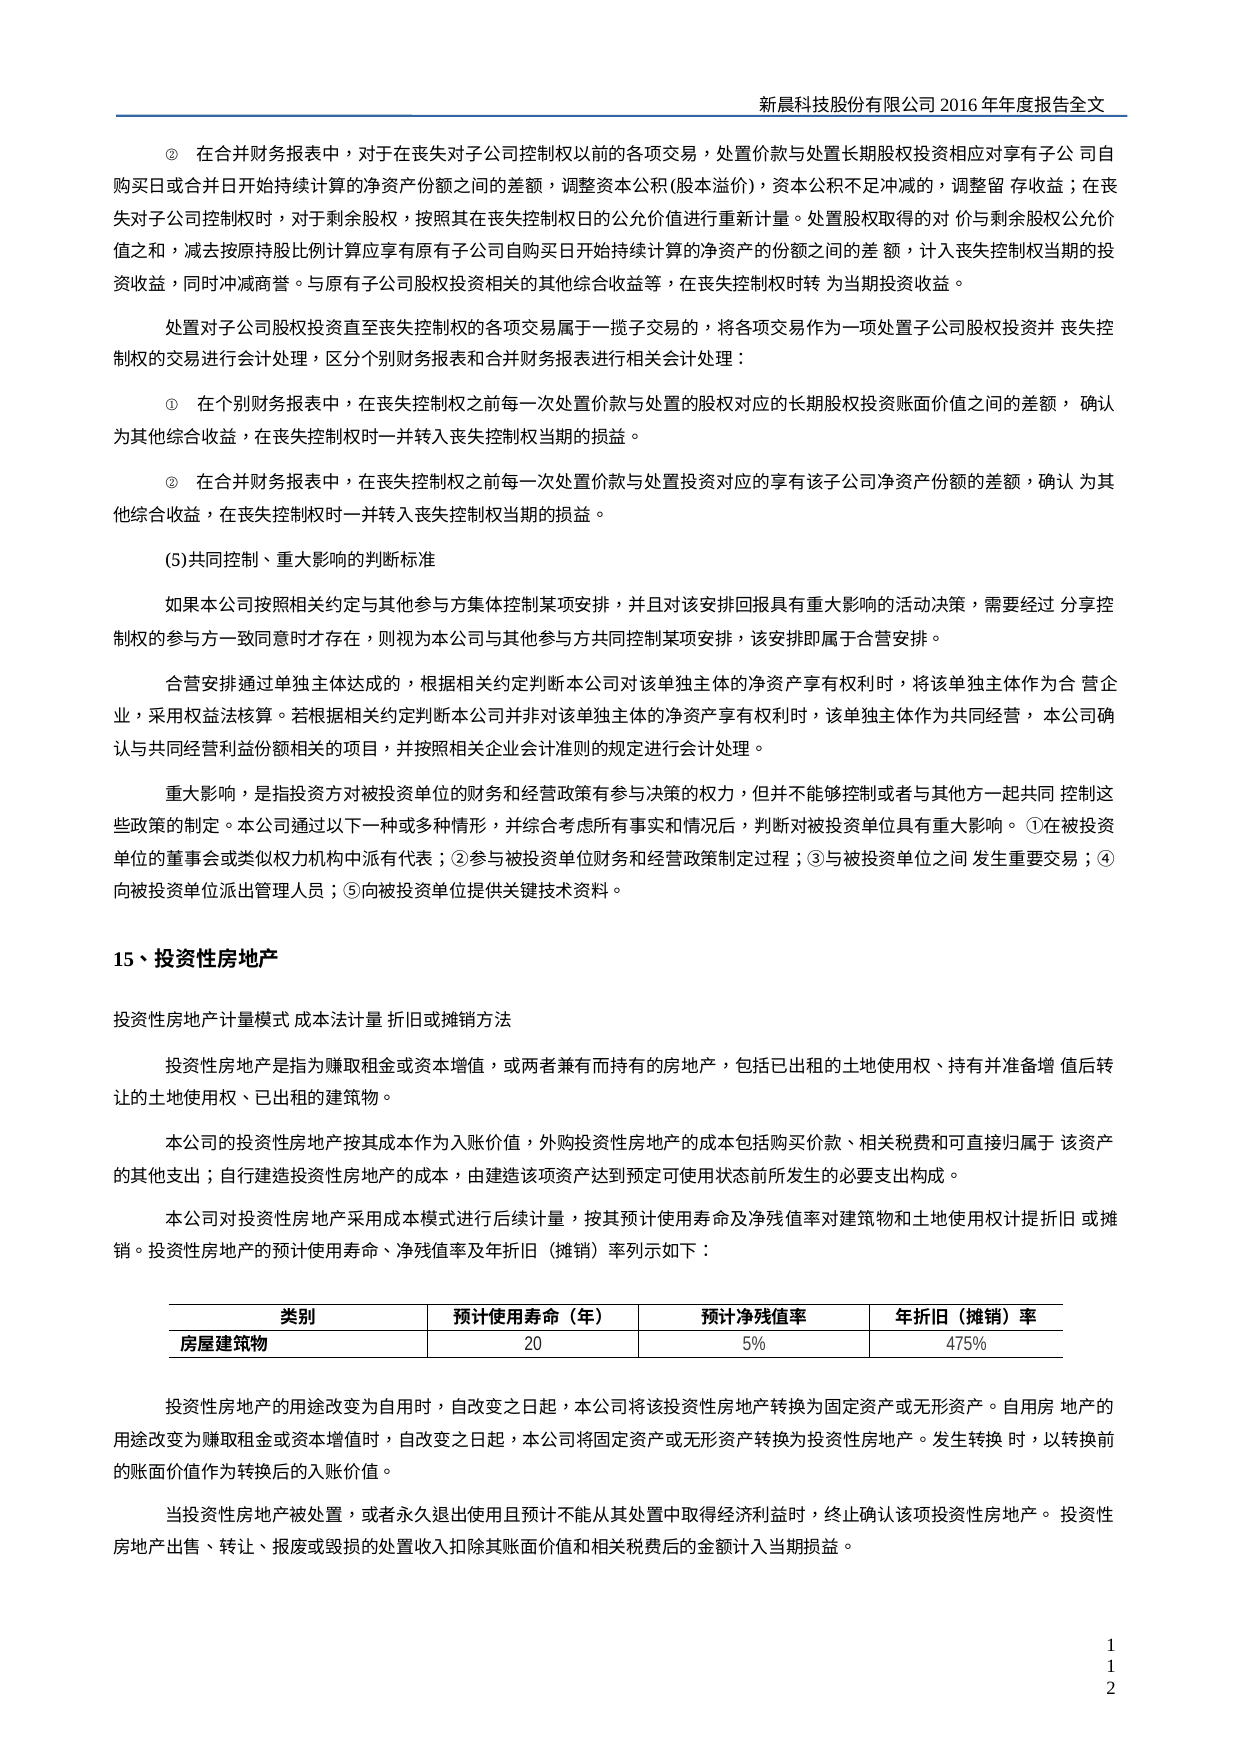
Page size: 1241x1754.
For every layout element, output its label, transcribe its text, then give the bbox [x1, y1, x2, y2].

text 本公司的投资性房地产按其成本作为入账价值，外购投资性房地产的成本包括购买价款、相关税费和可直接归属于 该资产的其他支出；自行建造投资性房地产的成本，由建造该项资产达到预定可使用状态前所发生的必要支出构成。 [113, 1124, 1119, 1189]
text 本公司对投资性房地产采用成本模式进行后续计量，按其预计使用寿命及净残值率对建筑物和土地使用权计提折旧 或摊销。投资性房地产的预计使用寿命、净残值率及年折旧（摊销）率列示如下： [113, 1199, 1119, 1264]
text 重大影响，是指投资方对被投资单位的财务和经营政策有参与决策的权力，但并不能够控制或者与其他方一起共同 控制这些政策的制定。本公司通过以下一种或多种情形，并综合考虑所有事实和情况后，判断对被投资单位具有重大影响。 ①在被投资单位的董事会或类似权力机构中派有代表；②参与被投资单位财务和经营政策制定过程；③与被投资单位之间 发生重要交易；④向被投资单位派出管理人员；⑤向被投资单位提供关键技术资料。 [113, 774, 1119, 904]
list 在个别财务报表中，在丧失控制权之前每一次处置价款与处置的股权对应的长期股权投资账面价值之间的差额， 确认为其他综合收益，在丧失控制权时一并转入丧失控制权当期的损益。 [113, 384, 1119, 451]
list 在合并财务报表中，对于在丧失对子公司控制权以前的各项交易，处置价款与处置长期股权投资相应对享有子公 司自购买日或合并日开始持续计算的净资产份额之间的差额，调整资本公积(股本溢价)，资本公积不足冲减的，调整留 存收益；在丧失对子公司控制权时，对于剩余股权，按照其在丧失控制权日的公允价值进行重新计量。处置股权取得的对 价与剩余股权公允价值之和，减去按原持股比例计算应享有原有子公司自购买日开始持续计算的净资产的份额之间的差 额，计入丧失控制权当期的投资收益，同时冲减商誉。与原有子公司股权投资相关的其他综合收益等，在丧失控制权时转 为当期投资收益。 [113, 134, 1119, 297]
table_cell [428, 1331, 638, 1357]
text 当投资性房地产被处置，或者永久退出使用且预计不能从其处置中取得经济利益时，终止确认该项投资性房地产。 投资性房地产出售、转让、报废或毁损的处置收入扣除其账面价值和相关税费后的金额计入当期损益。 [113, 1495, 1119, 1560]
text 投资性房地产的用途改变为自用时，自改变之日起，本公司将该投资性房地产转换为固定资产或无形资产。自用房 地产的用途改变为赚取租金或资本增值时，自改变之日起，本公司将固定资产或无形资产转换为投资性房地产。发生转换 时，以转换前的账面价值作为转换后的入账价值。 [113, 1387, 1119, 1485]
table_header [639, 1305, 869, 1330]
text 投资性房地产是指为赚取租金或资本增值，或两者兼有而持有的房地产，包括已出租的土地使用权、持有并准备增 值后转让的土地使用权、已出租的建筑物。 [113, 1046, 1119, 1111]
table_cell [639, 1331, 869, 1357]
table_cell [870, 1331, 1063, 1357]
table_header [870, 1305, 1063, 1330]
text 投资性房地产计量模式 成本法计量 折旧或摊销方法 [113, 997, 1119, 1034]
text 处置对子公司股权投资直至丧失控制权的各项交易属于一揽子交易的，将各项交易作为一项处置子公司股权投资并 丧失控制权的交易进行会计处理，区分个别财务报表和合并财务报表进行相关会计处理： [113, 309, 1119, 372]
list 在合并财务报表中，在丧失控制权之前每一次处置价款与处置投资对应的享有该子公司净资产份额的差额，确认 为其他综合收益，在丧失控制权时一并转入丧失控制权当期的损益。 [113, 463, 1119, 528]
text 15、投资性房地产 [113, 944, 1119, 972]
list 共同控制、重大影响的判断标准 [113, 541, 1119, 573]
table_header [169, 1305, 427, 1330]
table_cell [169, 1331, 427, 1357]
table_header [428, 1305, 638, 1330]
text 合营安排通过单独主体达成的，根据相关约定判断本公司对该单独主体的净资产享有权利时，将该单独主体作为合 营企业，采用权益法核算。若根据相关约定判断本公司并非对该单独主体的净资产享有权利时，该单独主体作为共同经营， 本公司确认与共同经营利益份额相关的项目，并按照相关企业会计准则的规定进行会计处理。 [113, 664, 1119, 762]
text 如果本公司按照相关约定与其他参与方集体控制某项安排，并且对该安排回报具有重大影响的活动决策，需要经过 分享控制权的参与方一致同意时才存在，则视为本公司与其他参与方共同控制某项安排，该安排即属于合营安排。 [113, 586, 1119, 652]
